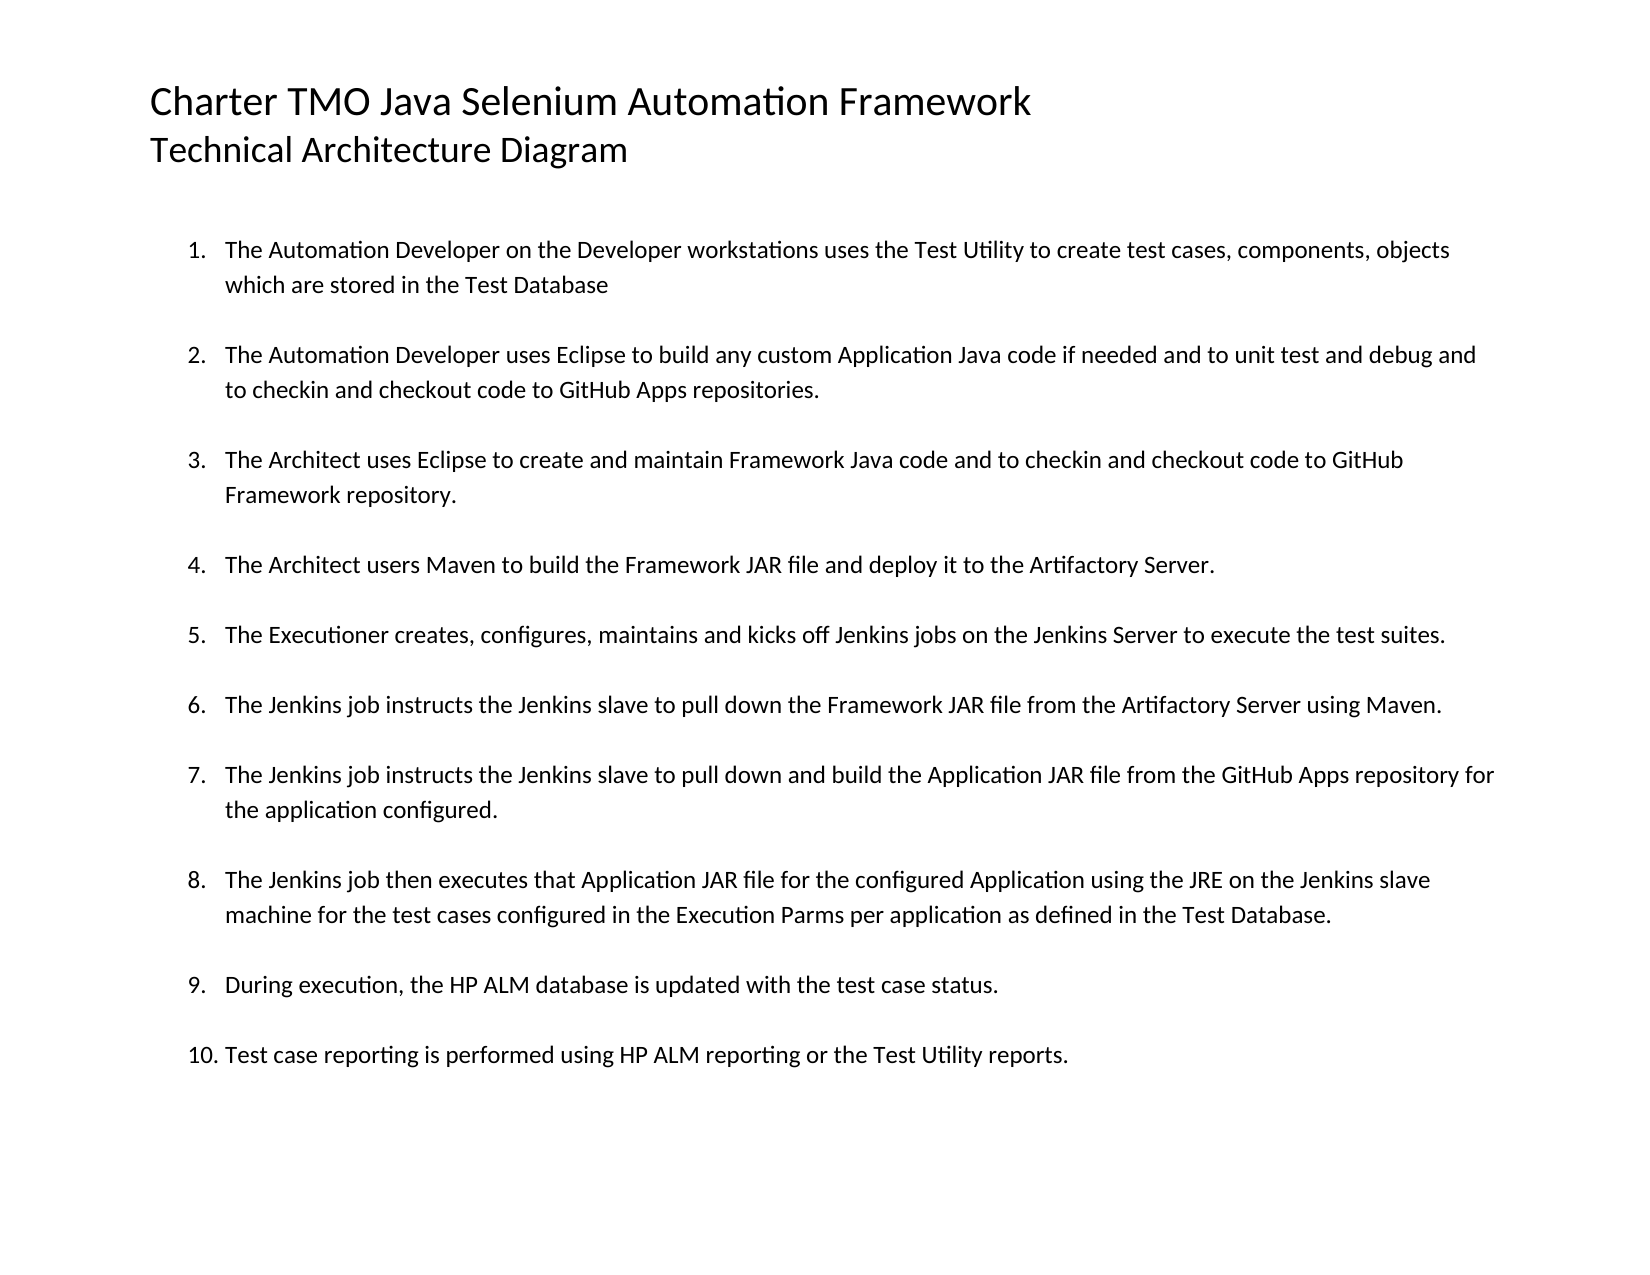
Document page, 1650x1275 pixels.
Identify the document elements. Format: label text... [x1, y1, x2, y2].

list The Architect users Maven to build the Framework JAR file and deploy it to the Artifactory Server. [187, 550, 1500, 580]
list The Automation Developer uses Eclipse to build any custom Application Java code if needed and to unit test and debug and to checkin and checkout code to GitHub Apps repositories. [187, 340, 1500, 405]
list The Automation Developer on the Developer workstations uses the Test Utility to create test cases, components, objects which are stored in the Test Database [187, 235, 1500, 300]
list The Architect uses Eclipse to create and maintain Framework Java code and to checkin and checkout code to GitHub Framework repository. [187, 445, 1500, 510]
list The Jenkins job then executes that Application JAR file for the configured Application using the JRE on the Jenkins slave machine for the test cases configured in the Execution Parms per application as defined in the Test Database. [187, 865, 1500, 930]
list The Jenkins job instructs the Jenkins slave to pull down and build the Application JAR file from the GitHub Apps repository for the application configured. [187, 760, 1500, 825]
list During execution, the HP ALM database is updated with the test case status. [187, 970, 1500, 1000]
list Test case reporting is performed using HP ALM reporting or the Test Utility reports. [187, 1040, 1500, 1070]
list The Executioner creates, configures, maintains and kicks off Jenkins jobs on the Jenkins Server to execute the test suites. [187, 620, 1500, 650]
list The Jenkins job instructs the Jenkins slave to pull down the Framework JAR file from the Artifactory Server using Maven. [187, 690, 1500, 720]
